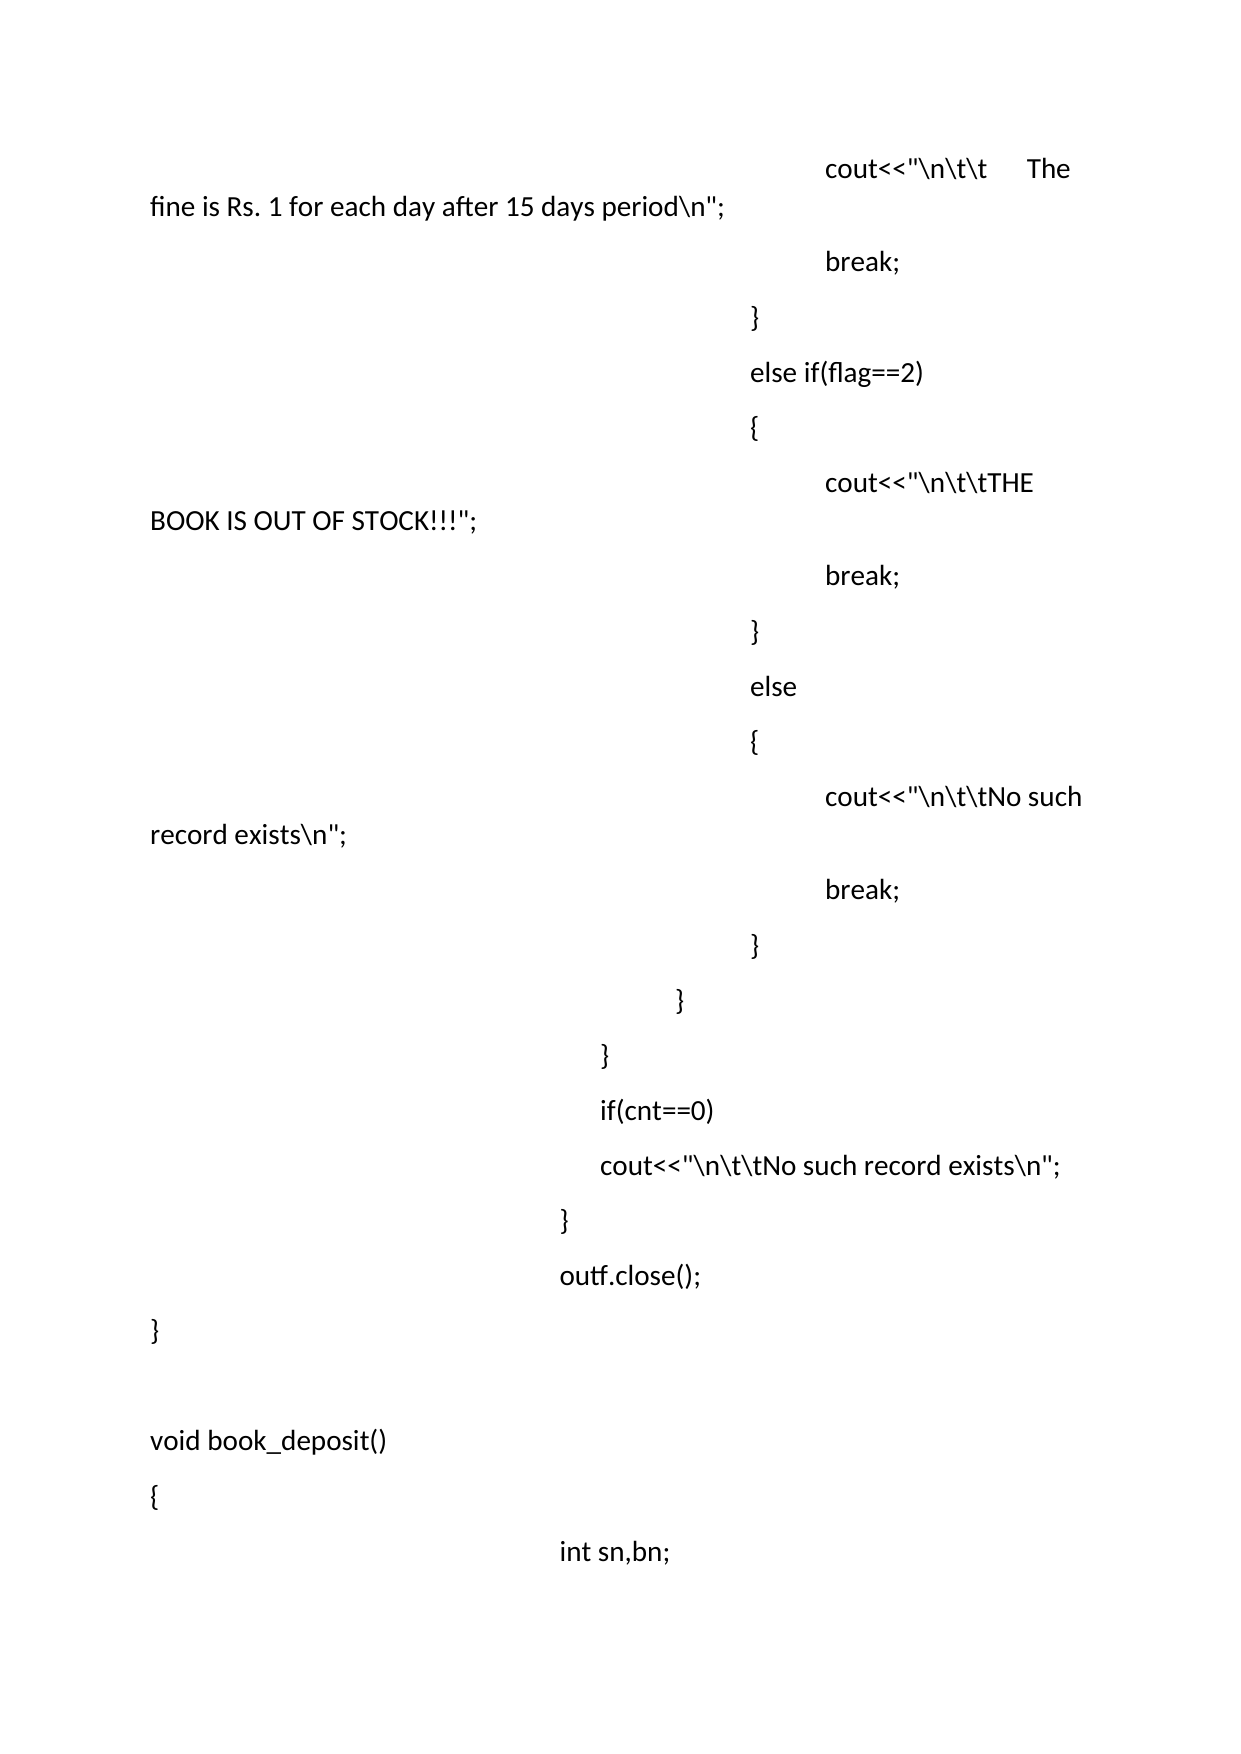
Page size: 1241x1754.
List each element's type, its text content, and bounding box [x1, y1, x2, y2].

text cout<<"\n\t\tNo such record exists\n"; [150, 1147, 1090, 1183]
text } [150, 299, 1090, 334]
text } [150, 982, 1090, 1017]
text { [150, 409, 1090, 444]
text } [150, 613, 1090, 648]
text int sn,bn; [150, 1533, 1090, 1568]
text else if(flag==2) [150, 354, 1090, 389]
text } [150, 1312, 1090, 1348]
text } [150, 927, 1090, 962]
text } [150, 1037, 1090, 1072]
text void book_deposit() [150, 1422, 1090, 1458]
text if(cnt==0) [150, 1092, 1090, 1127]
text break; [150, 243, 1090, 279]
text outf.close(); [150, 1257, 1090, 1293]
text { [150, 723, 1090, 758]
text break; [150, 871, 1090, 907]
text } [150, 1202, 1090, 1238]
text break; [150, 557, 1090, 593]
text { [150, 1478, 1090, 1513]
text cout<<"\n\t\tTHE BOOK IS OUT OF STOCK!!!"; [150, 464, 1090, 538]
text cout<<"\n\t\tNo such record exists\n"; [150, 778, 1090, 852]
text cout<<"\n\t\t The fine is Rs. 1 for each day after 15 days period\n"; [150, 150, 1090, 224]
text else [150, 668, 1090, 703]
